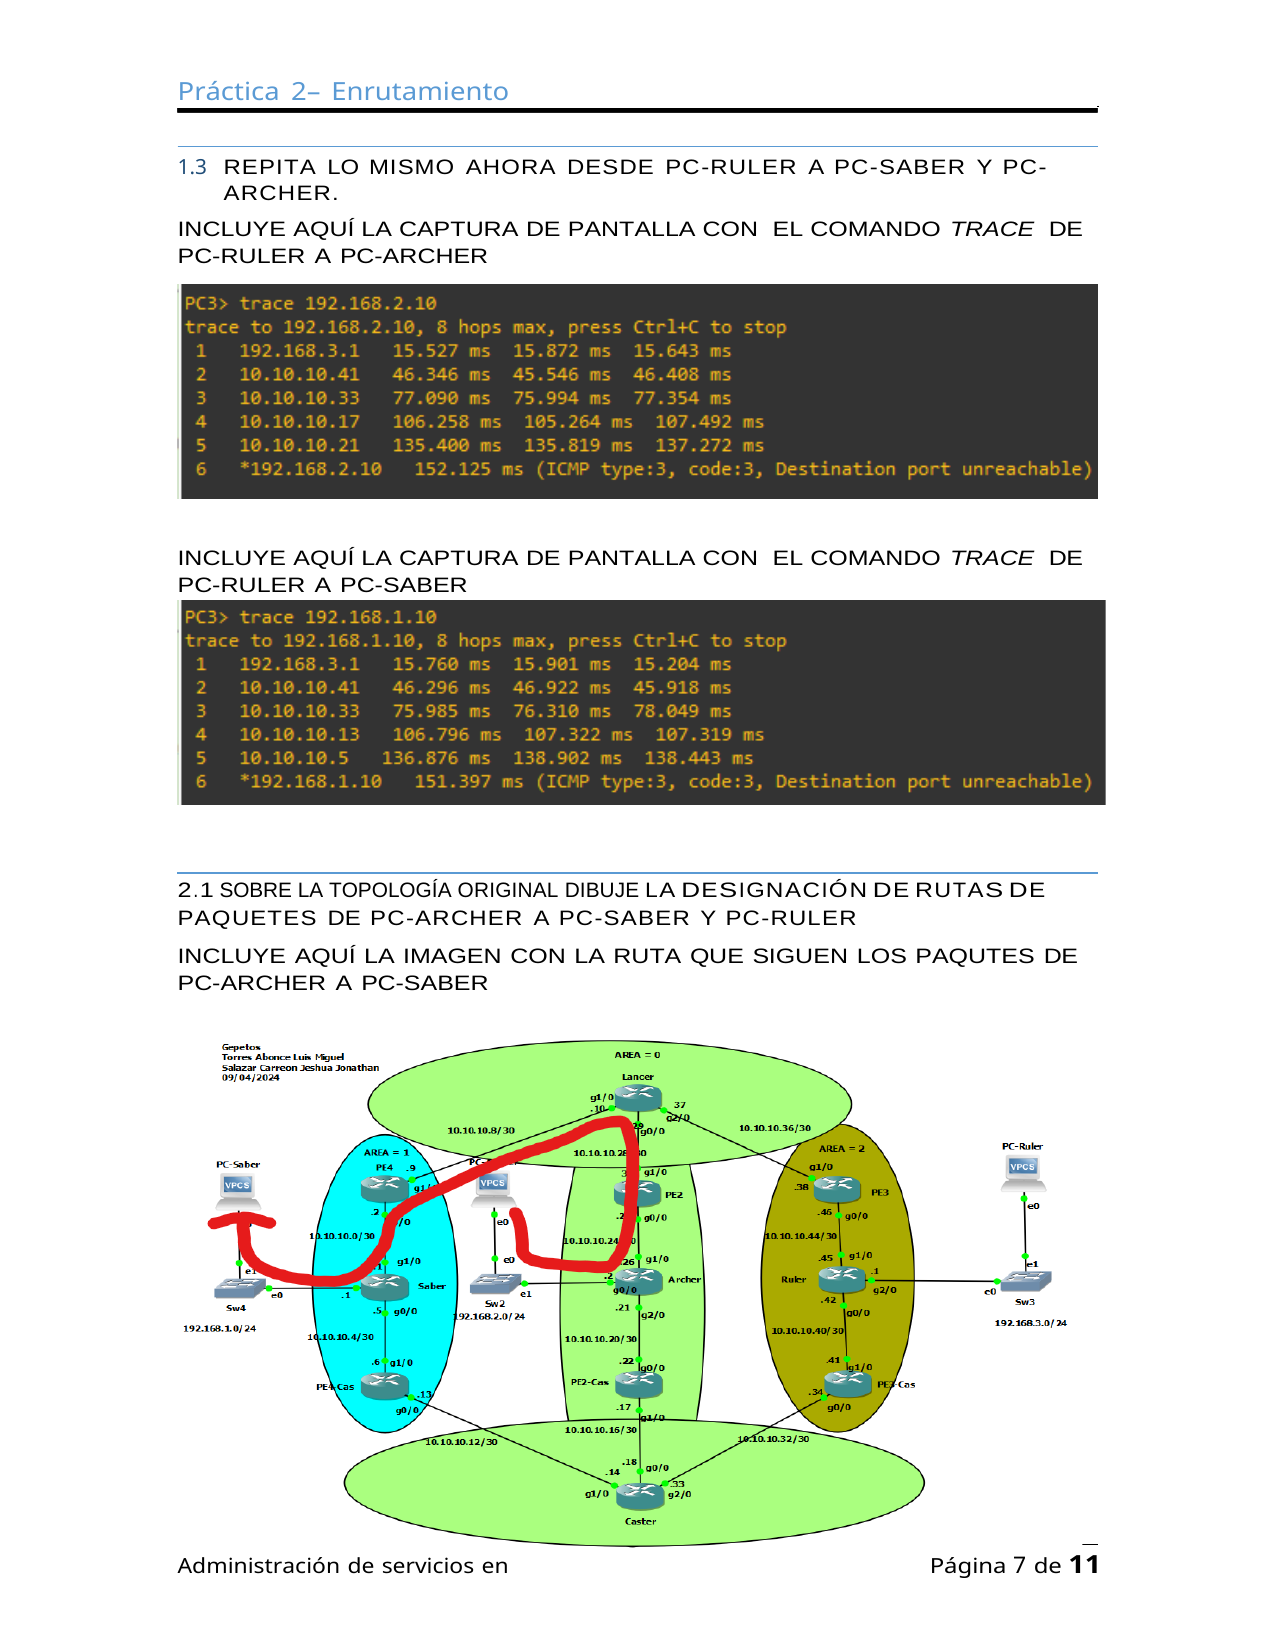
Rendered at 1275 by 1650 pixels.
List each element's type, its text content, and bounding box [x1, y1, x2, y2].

picture [177, 284, 1098, 499]
list REPITA LO MISMO AHORA DESDE PC-RULER A PC-SABER Y PC-ARCHER. [177, 152, 1158, 204]
text INCLUYE AQUÍ LA CAPTURA DE PANTALLA CON EL COMANDO TRACE DE PC-RULER A PC-ARCHER [177, 217, 1098, 268]
text 2.1 SOBRE LA TOPOLOGÍA ORIGINAL DIBUJE LA DESIGNACIÓN DE RUTAS DE PAQUETES DE PC-ARCHER A PC-SABER Y PC-RULER [177, 868, 1158, 929]
text INCLUYE AQUÍ LA IMAGEN CON LA RUTA QUE SIGUEN LOS PAQUTES DE PC-ARCHER A PC-SABER [177, 943, 1096, 995]
picture [177, 600, 1106, 805]
text INCLUYE AQUÍ LA CAPTURA DE PANTALLA CON EL COMANDO TRACE DE PC-RULER A PC-SABER [177, 546, 1098, 597]
picture [167, 1026, 1083, 1549]
